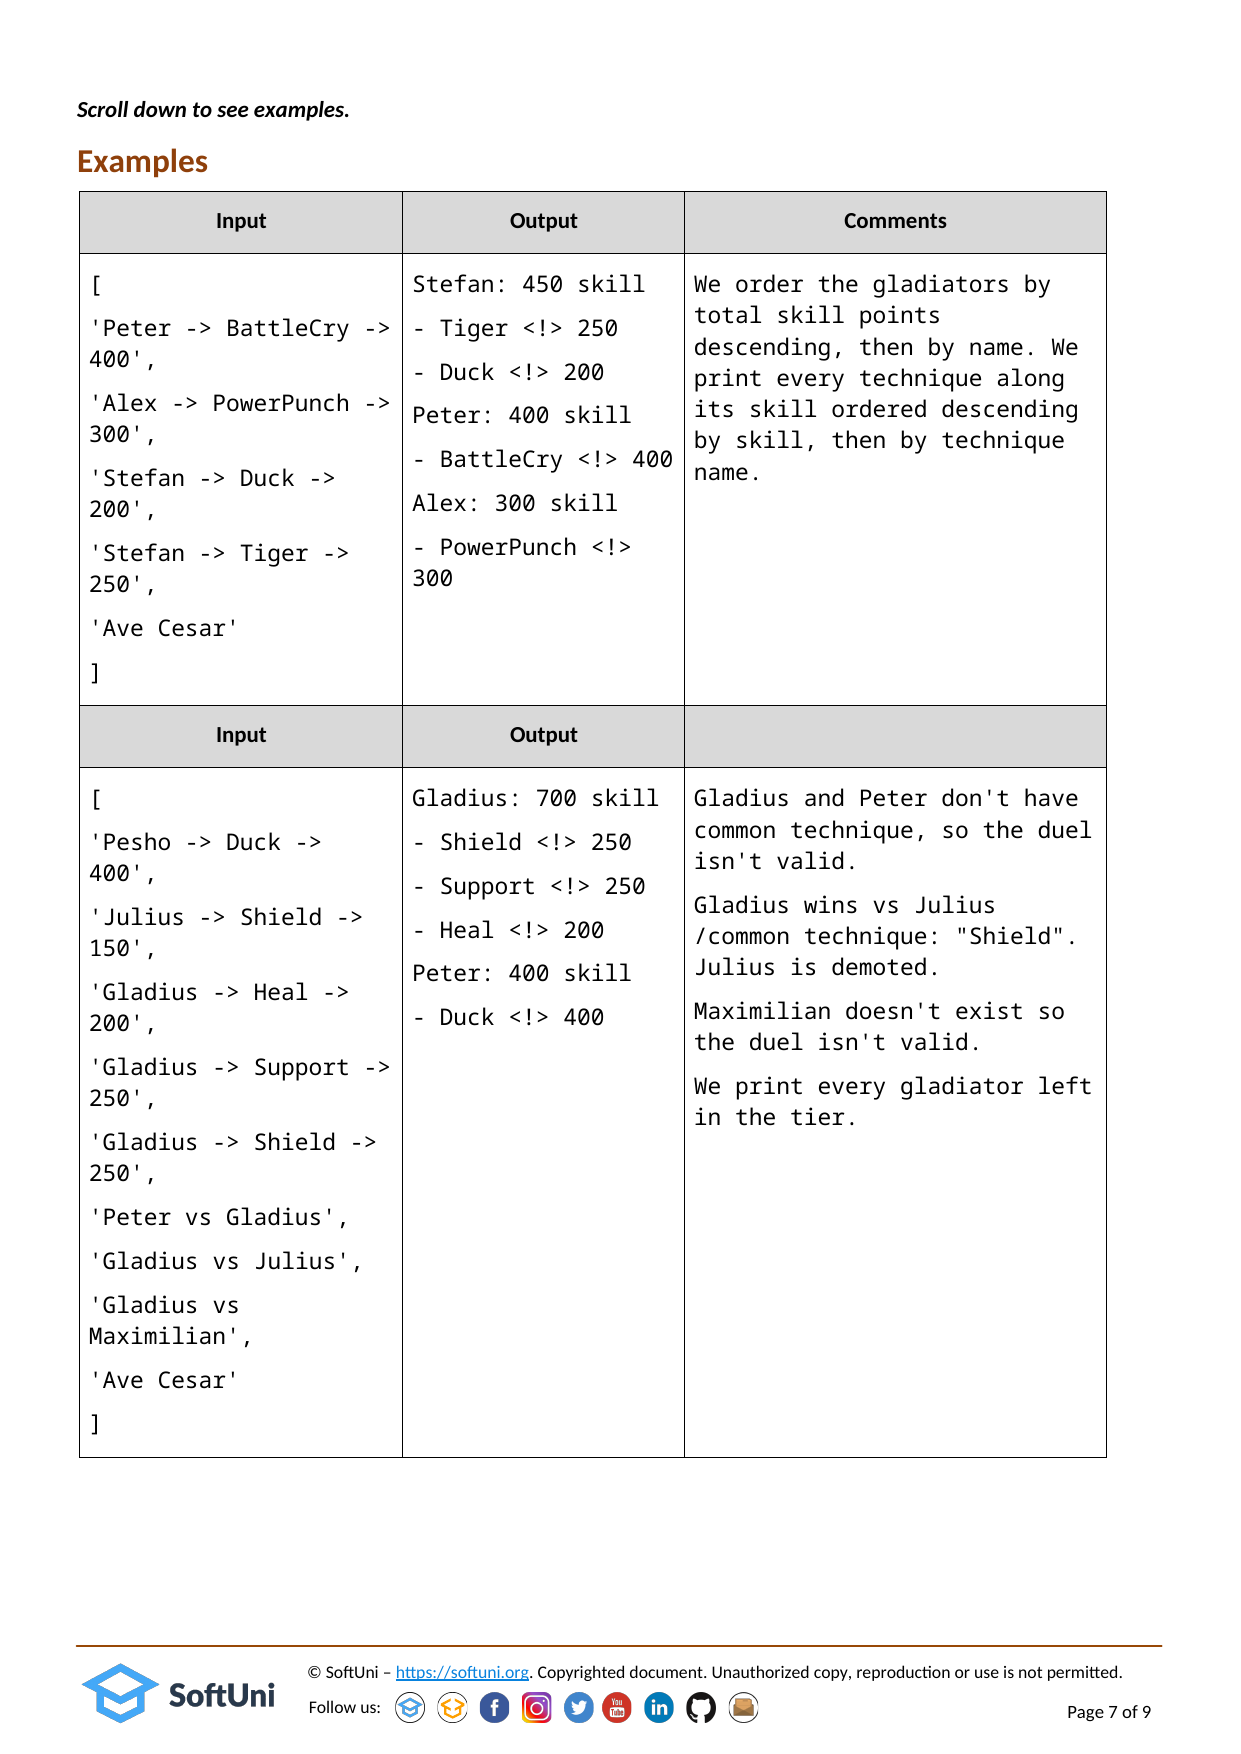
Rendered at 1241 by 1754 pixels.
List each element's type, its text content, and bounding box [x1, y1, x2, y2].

picture [644, 1692, 653, 1701]
table_cell Output [403, 706, 684, 767]
picture [479, 1692, 510, 1723]
picture [665, 1714, 674, 1723]
table_cell Gladius and Peter don't have common technique, so the duel isn't valid. Gladius wins vs Julius /common technique: "Shield". Julius is demoted. Maximilian doesn't exist so the duel isn't valid. We print every gladiator left in the tier. [685, 768, 1106, 1457]
table_header Output [403, 192, 684, 253]
table_cell [ 'Pesho -> Duck -> 400', 'Julius -> Shield -> 150', 'Gladius -> Heal -> 200', 'Gladius -> Support -> 250', 'Gladius -> Shield -> 250', 'Peter vs Gladius', 'Gladius vs Julius', 'Gladius vs Maximilian', 'Ave Cesar' ] [80, 768, 402, 1457]
picture [644, 1714, 653, 1723]
picture [564, 1692, 594, 1723]
picture [437, 1692, 468, 1723]
table_cell [ 'Peter -> BattleCry -> 400', 'Alex -> PowerPunch -> 300', 'Stefan -> Duck -> 200', 'Stefan -> Tiger -> 250', 'Ave Cesar' ] [80, 254, 402, 705]
picture [395, 1692, 425, 1723]
picture [728, 1692, 759, 1723]
subtitle Examples [77, 140, 1163, 181]
table_cell Gladius: 700 skill - Shield <!> 250 - Support <!> 250 - Heal <!> 200 Peter: 400 skill - Duck <!> 400 [403, 768, 684, 1457]
picture [522, 1692, 552, 1723]
picture [75, 1658, 281, 1729]
table_header Input [80, 192, 402, 253]
picture [658, 1705, 667, 1714]
table_cell We order the gladiators by total skill points descending, then by name. We print every technique along its skill ordered descending by skill, then by technique name. [685, 254, 1106, 705]
table_header Comments [685, 192, 1106, 253]
table_cell Stefan: 450 skill - Tiger <!> 250 - Duck <!> 200 Peter: 400 skill - BattleCry <!> 400 Alex: 300 skill - PowerPunch <!> 300 [403, 254, 684, 705]
picture [665, 1692, 674, 1701]
text Scroll down to see examples. [77, 95, 1163, 123]
table_cell [685, 706, 1106, 767]
picture [602, 1692, 632, 1723]
picture [686, 1692, 716, 1723]
table_cell Input [80, 706, 402, 767]
